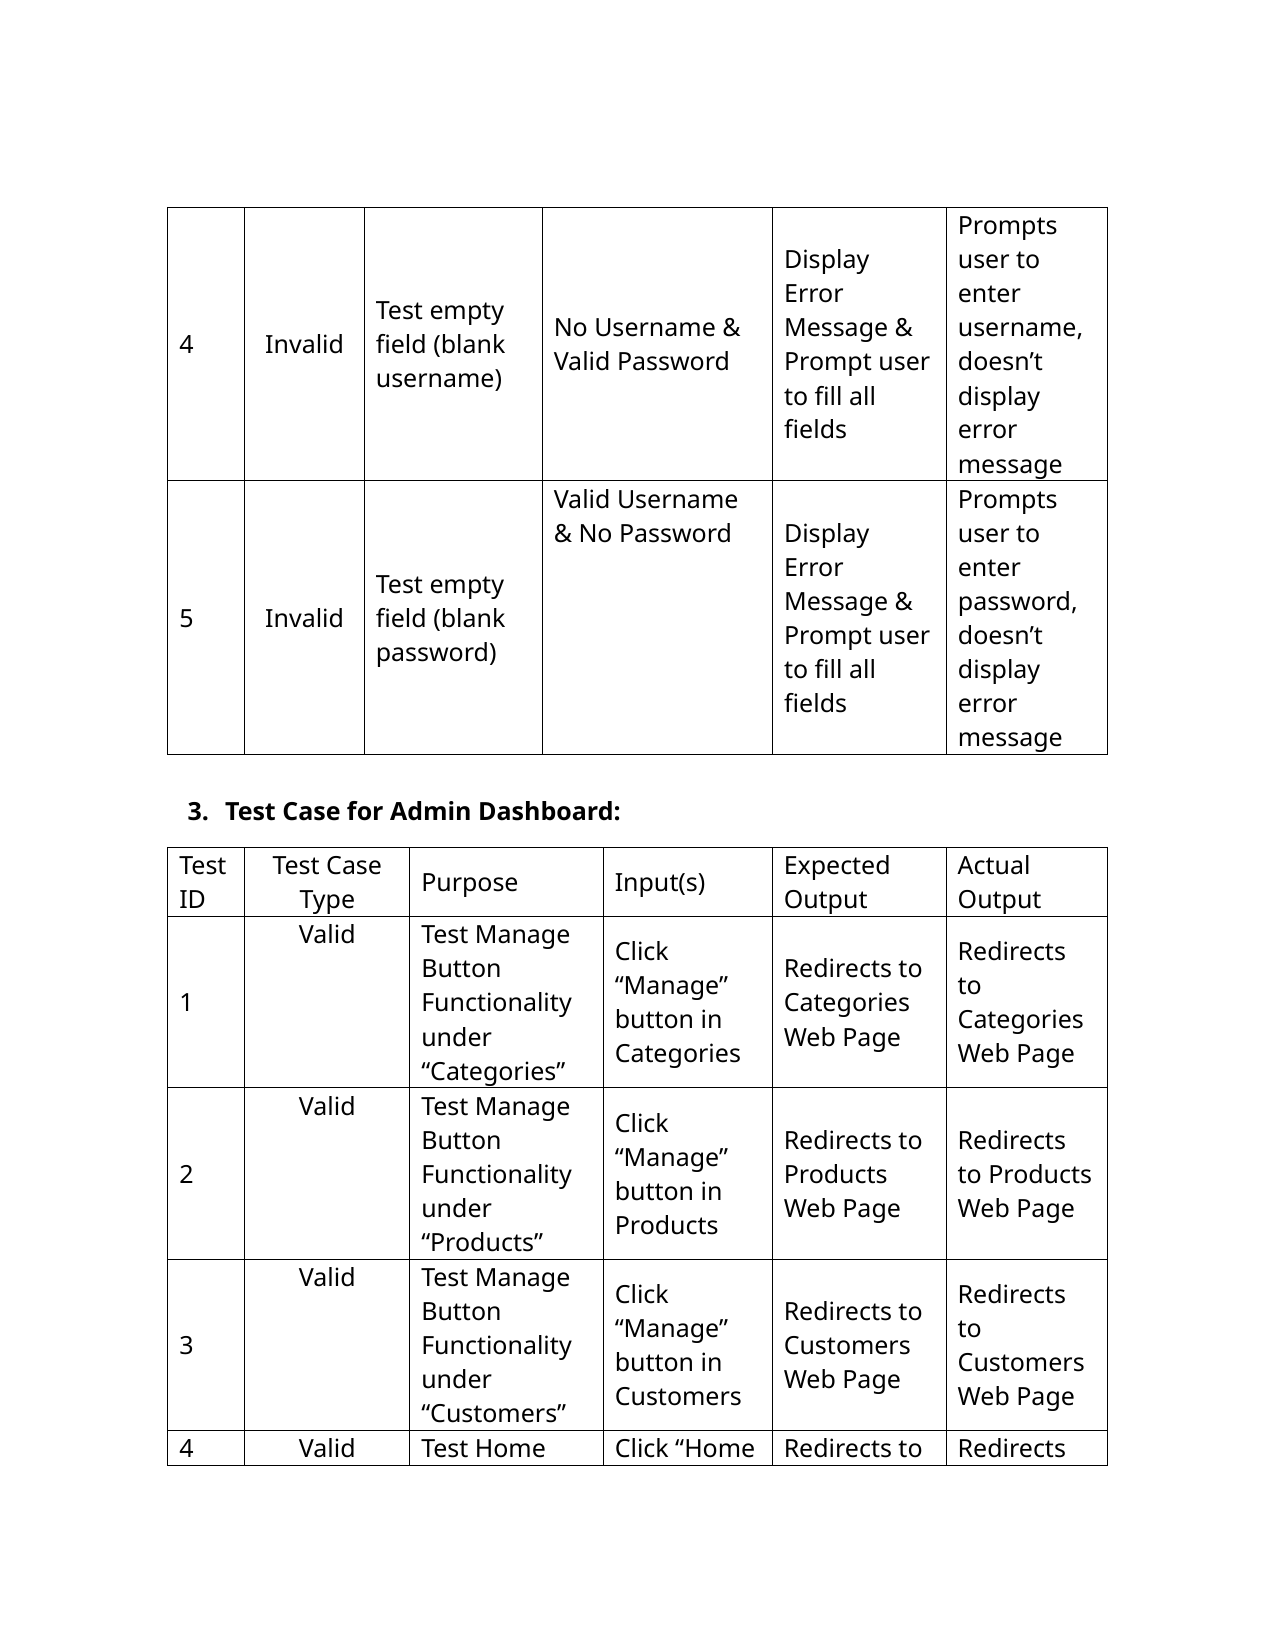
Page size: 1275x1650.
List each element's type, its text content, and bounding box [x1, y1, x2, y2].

table_cell Valid [245, 917, 409, 1087]
table_cell No Username & Valid Password [543, 208, 772, 480]
table_cell 4 [168, 208, 244, 480]
table_cell Click “Manage” button in Products [604, 1088, 772, 1259]
table_cell Prompts user to enter username, doesn’t display error message [947, 208, 1107, 480]
table_header Test Case Type [245, 848, 409, 916]
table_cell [604, 1431, 772, 1465]
table_cell Test Manage Button Functionality under “Products” [410, 1088, 603, 1259]
table_cell Redirects to Products Web Page [773, 1088, 946, 1259]
table_cell Test Manage Button Functionality under “Categories” [410, 917, 603, 1087]
table_cell Test Manage Button Functionality under “Customers” [410, 1260, 603, 1430]
table_cell Click “Manage” button in Categories [604, 917, 772, 1087]
table_cell Redirects to Categories Web Page [947, 917, 1107, 1087]
table_cell Display Error Message & Prompt user to fill all fields [773, 481, 946, 754]
table_cell Valid [245, 1431, 409, 1465]
table_cell 4 [168, 1431, 244, 1465]
table_cell Valid Username & No Password [543, 481, 772, 754]
table_header Purpose [410, 848, 603, 916]
table_header Input(s) [604, 848, 772, 916]
table_cell 5 [168, 481, 244, 754]
table_cell Click “Manage” button in Customers [604, 1260, 772, 1430]
table_cell Prompts user to enter password, doesn’t display error message [947, 481, 1107, 754]
table_cell Redirects to Customers Web Page [773, 1260, 946, 1430]
table_cell Redirects to Products Web Page [947, 1088, 1107, 1259]
table_cell 3 [168, 1260, 244, 1430]
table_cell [410, 1431, 603, 1465]
table_header Actual Output [947, 848, 1107, 916]
table_cell Display Error Message & Prompt user to fill all fields [773, 208, 946, 480]
table_cell Valid [245, 1260, 409, 1430]
table_header Expected Output [773, 848, 946, 916]
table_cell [947, 1431, 1107, 1465]
list Test Case for Admin Dashboard: [187, 794, 1125, 828]
table_header Test ID [168, 848, 244, 916]
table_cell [773, 1431, 946, 1465]
table_cell Redirects to Categories Web Page [773, 917, 946, 1087]
table_cell Test empty field (blank username) [365, 208, 542, 480]
table_cell Test empty field (blank password) [365, 481, 542, 754]
table_cell Valid [245, 1088, 409, 1259]
table_cell 2 [168, 1088, 244, 1259]
table_cell 1 [168, 917, 244, 1087]
table_cell Redirects to Customers Web Page [947, 1260, 1107, 1430]
table_cell Invalid [245, 208, 364, 480]
table_cell Invalid [245, 481, 364, 754]
